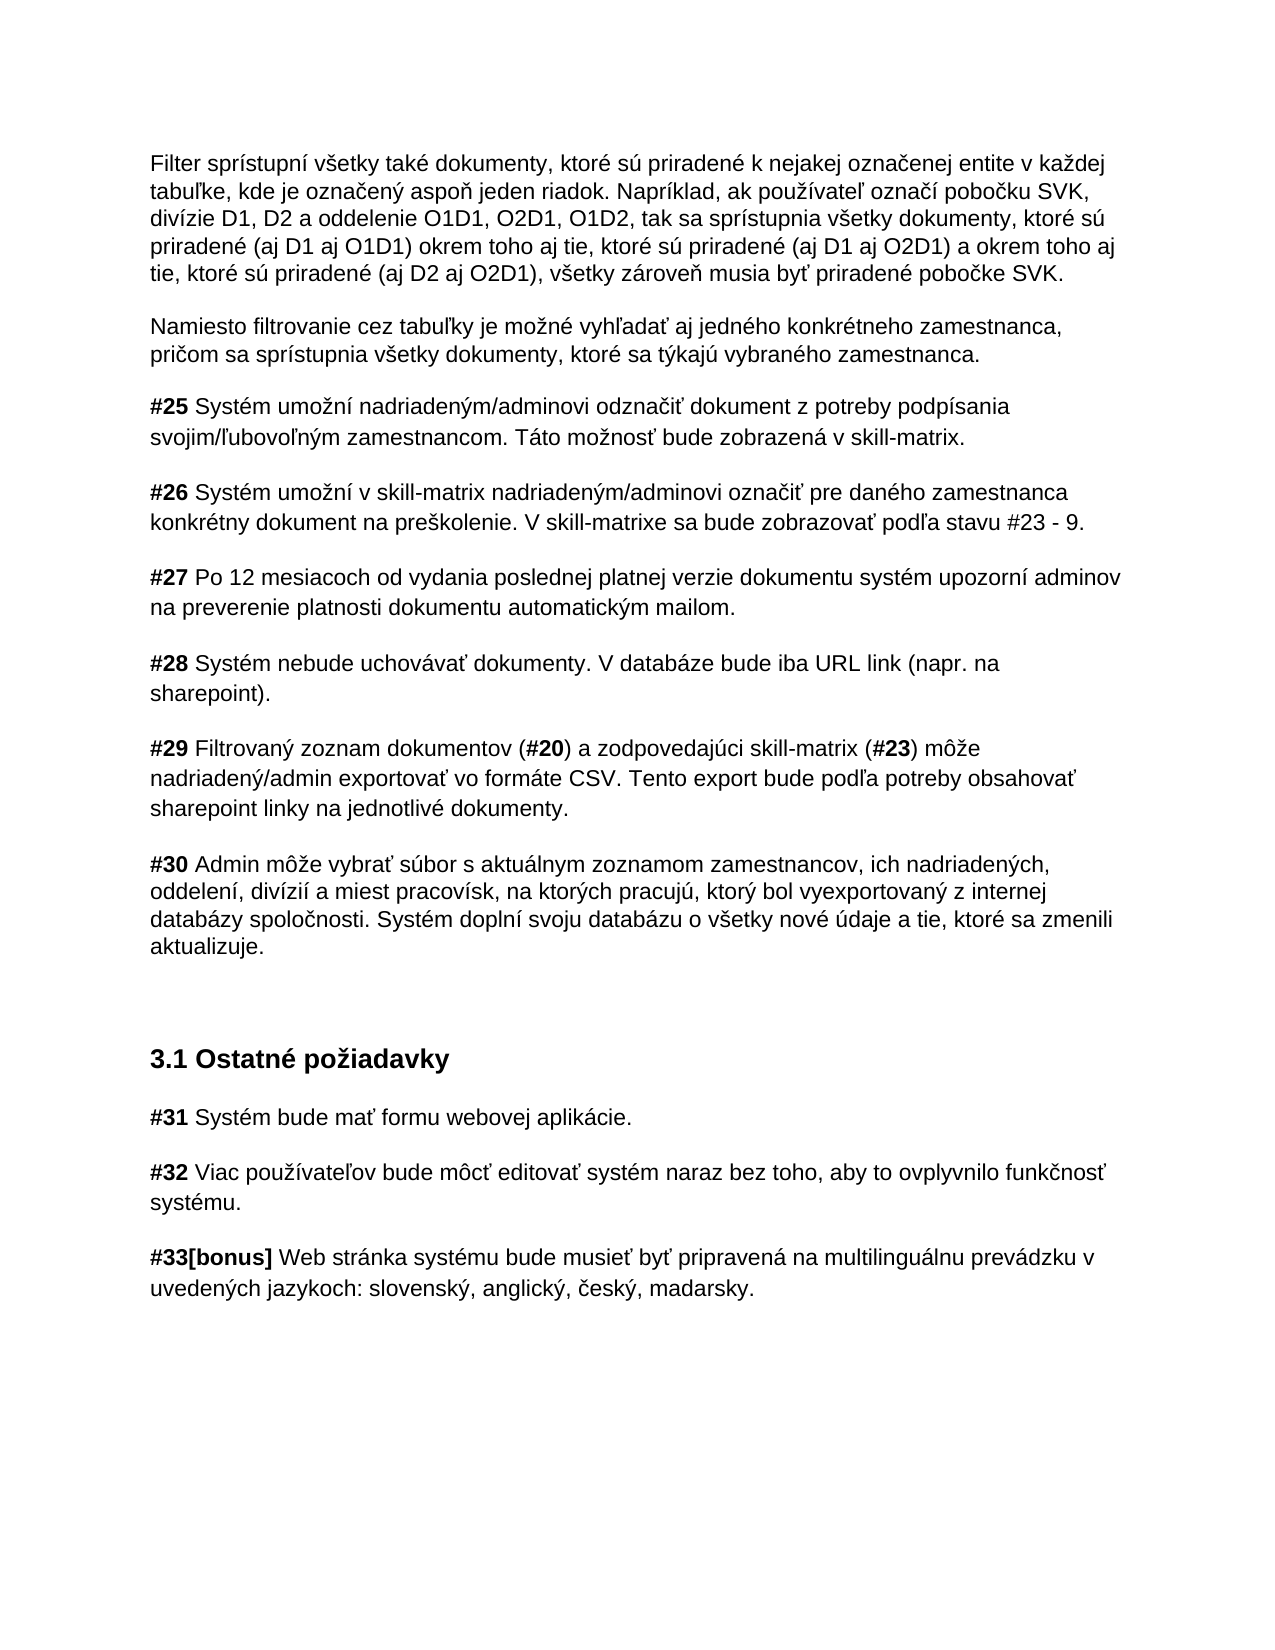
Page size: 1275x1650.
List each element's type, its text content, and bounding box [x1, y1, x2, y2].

text #26 Systém umožní v skill-matrix nadriadeným/adminovi označiť pre daného zamestnanca konkrétny dokument na preškolenie. V skill-matrixe sa bude zobrazovať podľa stavu #23 - 9. [150, 479, 1125, 535]
text Namiesto filtrovanie cez tabuľky je možné vyhľadať aj jedného konkrétneho zamestnanca, pričom sa sprístupnia všetky dokumenty, ktoré sa týkajú vybraného zamestnanca. [150, 313, 1125, 367]
text #25 Systém umožní nadriadeným/adminovi odznačiť dokument z potreby podpísania svojim/ľubovoľným zamestnancom. Táto možnosť bude zobrazená v skill-matrix. [150, 393, 1125, 450]
text #31 Systém bude mať formu webovej aplikácie. [150, 1104, 1125, 1130]
text #28 Systém nebude uchovávať dokumenty. V databáze bude iba URL link (napr. na sharepoint). [150, 649, 1125, 706]
text #29 Filtrovaný zoznam dokumentov (#20) a zodpovedajúci skill-matrix (#23) môže nadriadený/admin exportovať vo formáte CSV. Tento export bude podľa potreby obsahovať sharepoint linky na jednotlivé dokumenty. [150, 735, 1125, 822]
text #33[bonus] Web stránka systému bude musieť byť pripravená na multilinguálnu prevádzku v uvedených jazykoch: slovenský, anglický, český, madarsky. [150, 1244, 1125, 1301]
text Filter sprístupní všetky také dokumenty, ktoré sú priradené k nejakej označenej entite v každej tabuľke, kde je označený aspoň jeden riadok. Napríklad, ak používateľ označí pobočku SVK, divízie D1, D2 a oddelenie O1D1, O2D1, O1D2, tak sa sprístupnia všetky dokumenty, ktoré sú priradené (aj D1 aj O1D1) okrem toho aj tie, ktoré sú priradené (aj D1 aj O2D1) a okrem toho aj tie, ktoré sú priradené (aj D2 aj O2D1), všetky zároveň musia byť priradené pobočke SVK. [150, 150, 1125, 287]
text #32 Viac používateľov bude môcť editovať systém naraz bez toho, aby to ovplyvnilo funkčnosť systému. [150, 1159, 1125, 1215]
subtitle 3.1 Ostatné požiadavky [150, 1043, 1125, 1074]
text #30 Admin môže vybrať súbor s aktuálnym zoznamom zamestnancov, ich nadriadených, oddelení, divízií a miest pracovísk, na ktorých pracujú, ktorý bol vyexportovaný z internej databázy spoločnosti. Systém doplní svoju databázu o všetky nové údaje a tie, ktoré sa zmenili aktualizuje. [150, 851, 1125, 960]
text #27 Po 12 mesiacoch od vydania poslednej platnej verzie dokumentu systém upozorní adminov na preverenie platnosti dokumentu automatickým mailom. [150, 564, 1125, 621]
